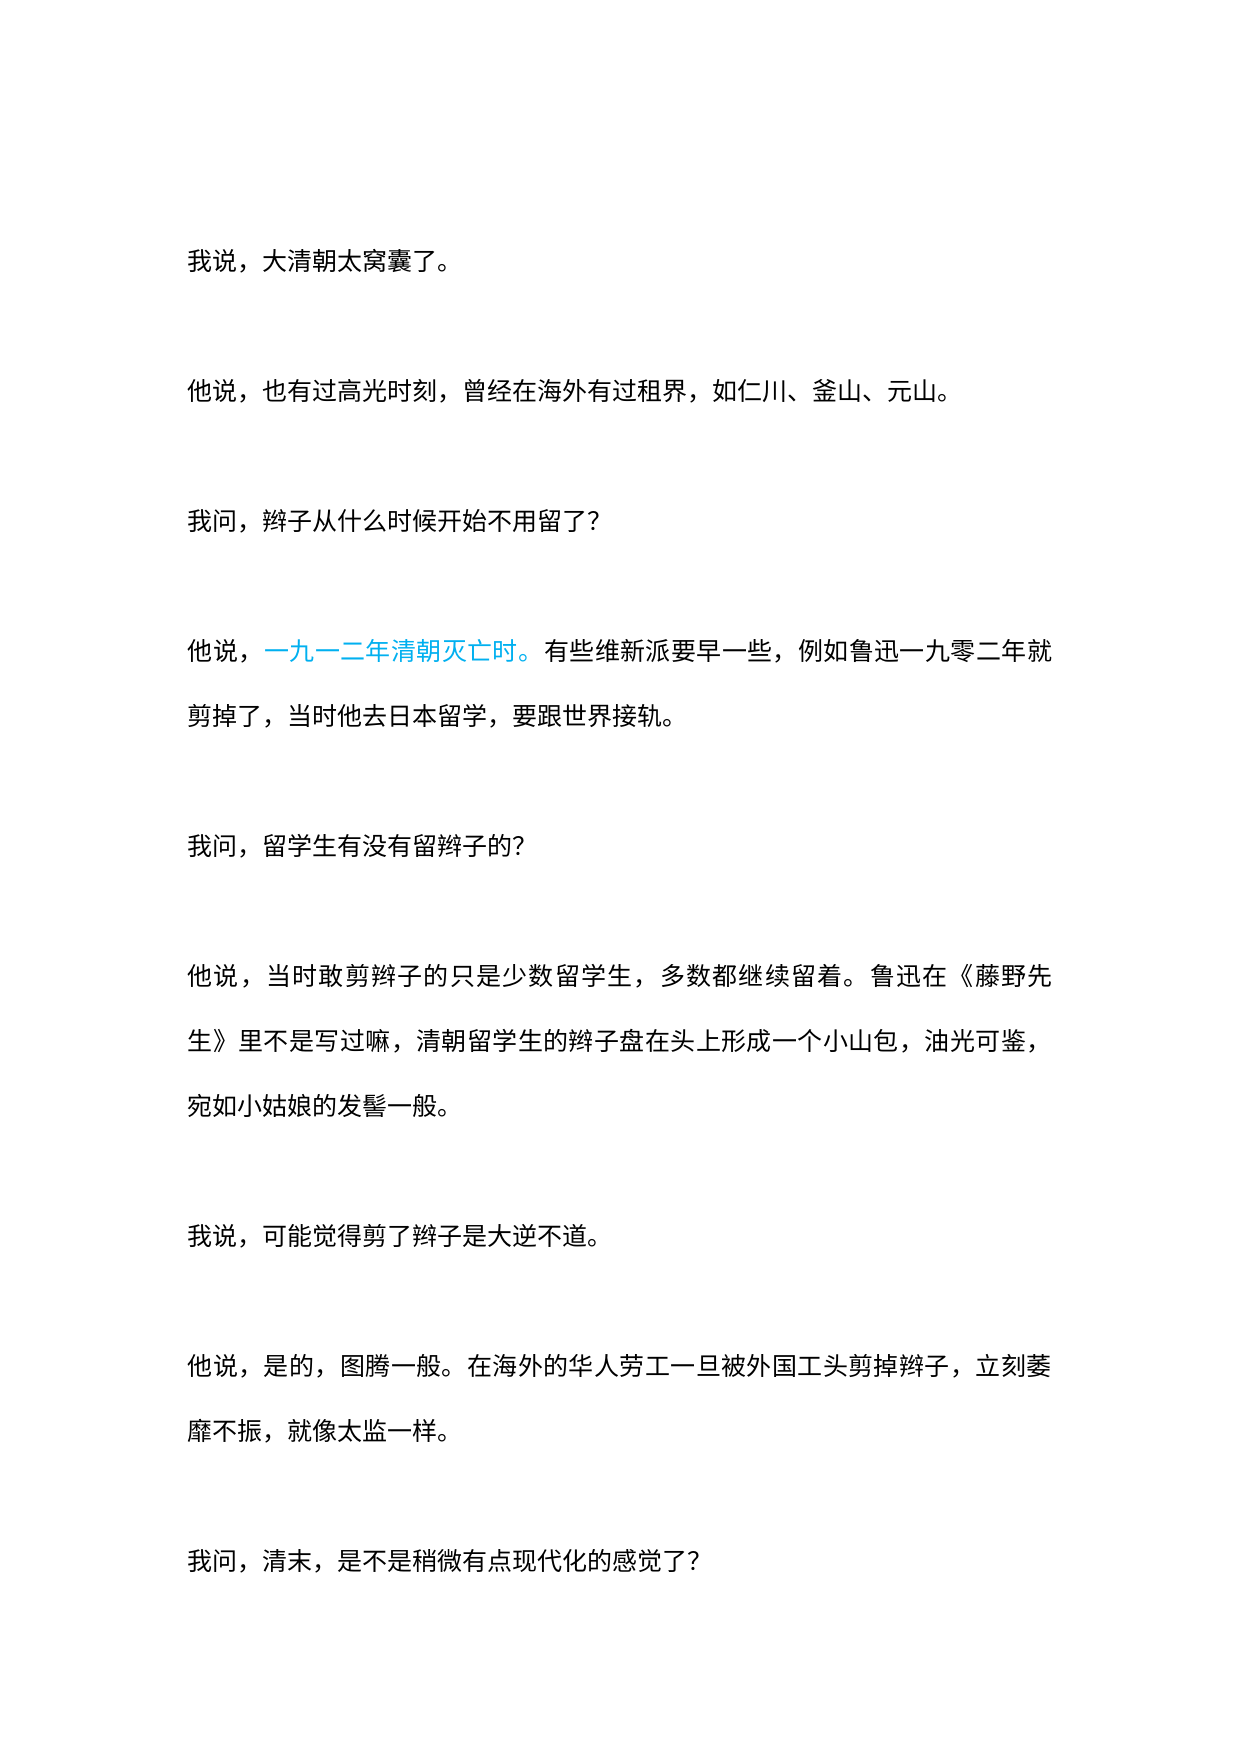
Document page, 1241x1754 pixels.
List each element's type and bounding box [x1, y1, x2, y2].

text [187, 162, 1053, 1592]
